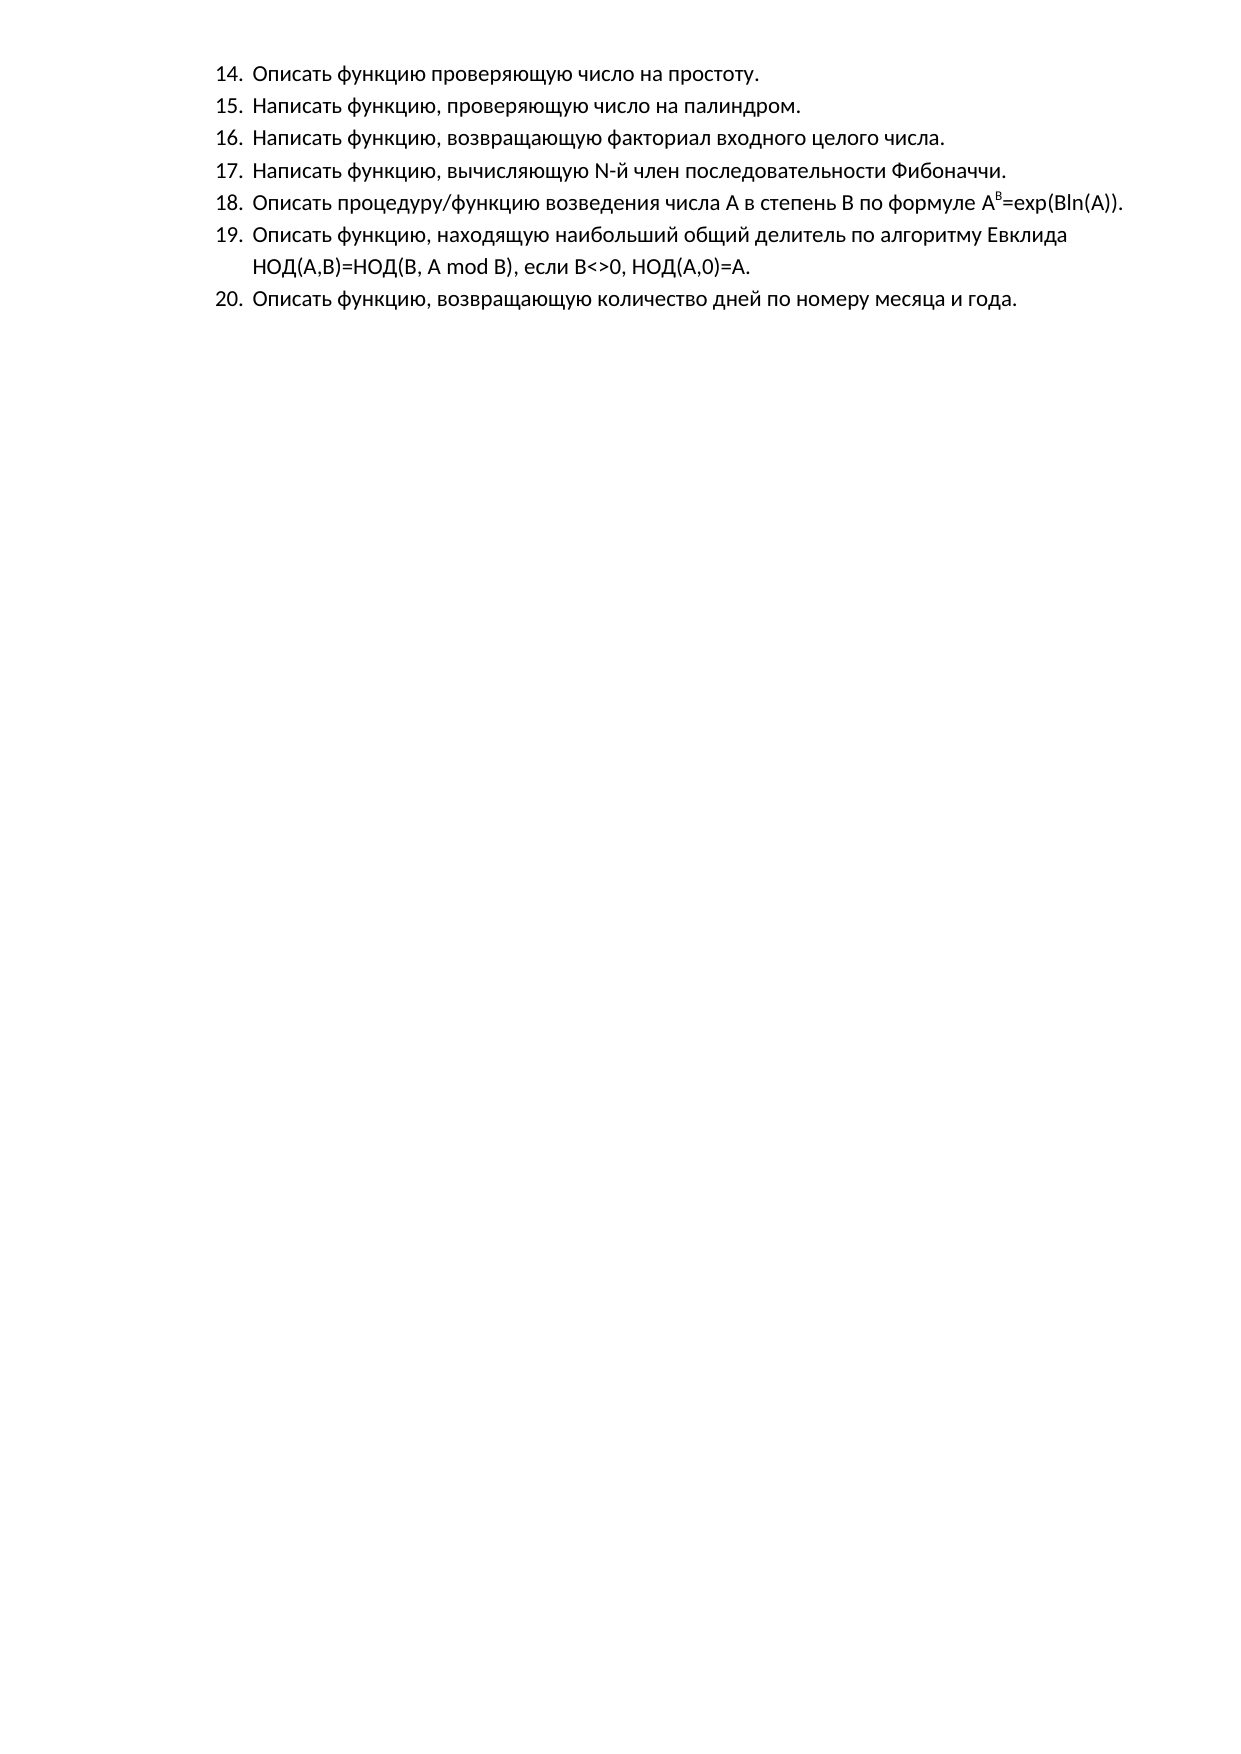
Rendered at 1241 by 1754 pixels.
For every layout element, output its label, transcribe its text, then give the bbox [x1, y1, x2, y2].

list Написать функцию, проверяющую число на палиндром. [215, 91, 1152, 119]
list Описать процедуру/функцию возведения числа А в степень В по формуле AB=exp(Bln(A)). [215, 188, 1152, 216]
list Описать функцию, находящую наибольший общий делитель по алгоритму Евклида [215, 220, 1152, 248]
list Написать функцию, вычисляющую N-й член последовательности Фибоначчи. [215, 156, 1152, 184]
list Описать функцию проверяющую число на простоту. [215, 59, 1152, 87]
list Написать функцию, возвращающую факториал входного целого числа. [215, 123, 1152, 152]
list Описать функцию, возвращающую количество дней по номеру месяца и года. [215, 284, 1152, 312]
list НОД(А,В)=НОД(В, А mod В), если В<>0, НОД(А,0)=А. [252, 252, 1152, 280]
